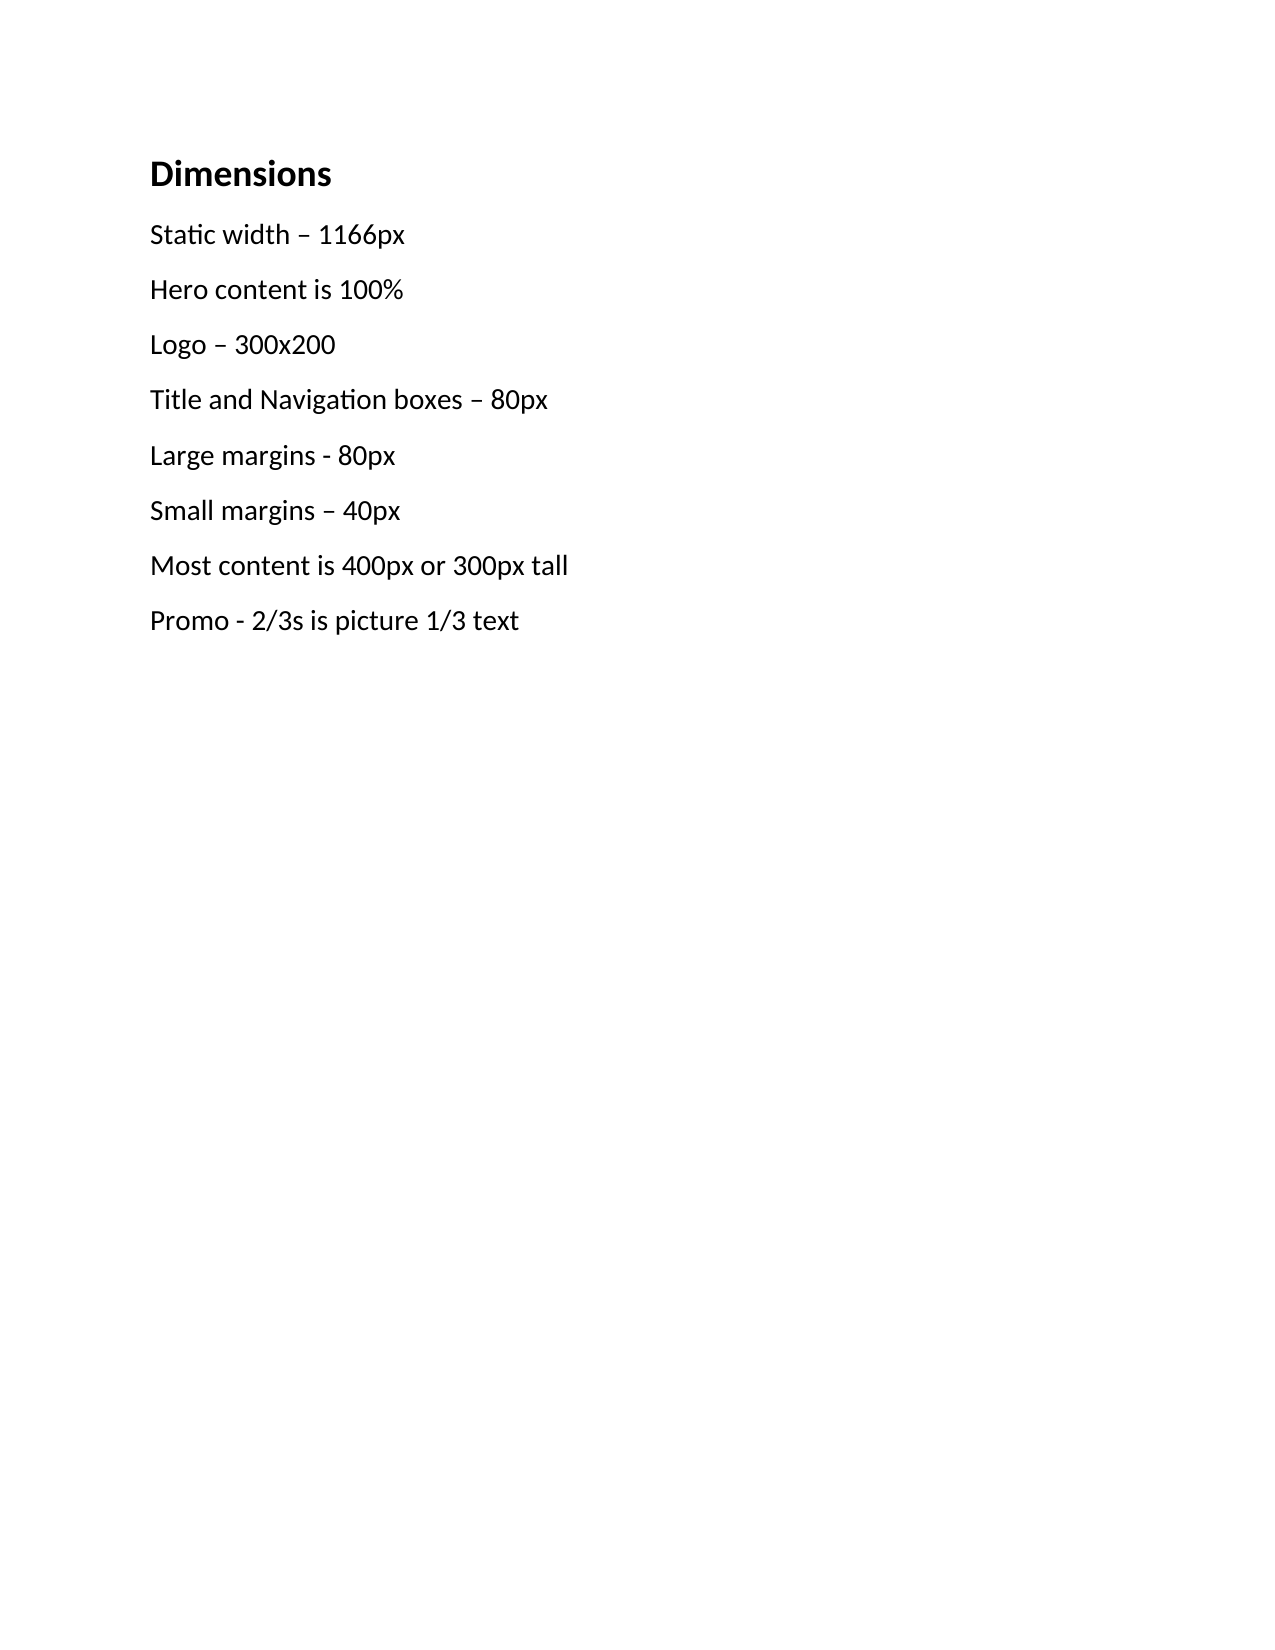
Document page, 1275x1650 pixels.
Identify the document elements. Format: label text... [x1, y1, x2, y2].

text Promo - 2/3s is picture 1/3 text [150, 602, 1125, 637]
text Most content is 400px or 300px tall [150, 547, 1125, 582]
text Title and Navigation boxes – 80px [150, 381, 1125, 417]
text Static width – 1166px [150, 216, 1125, 252]
text Hero content is 100% [150, 271, 1125, 307]
text Large margins - 80px [150, 437, 1125, 472]
text Dimensions [150, 150, 1125, 196]
text Small margins – 40px [150, 492, 1125, 527]
text Logo – 300x200 [150, 326, 1125, 362]
